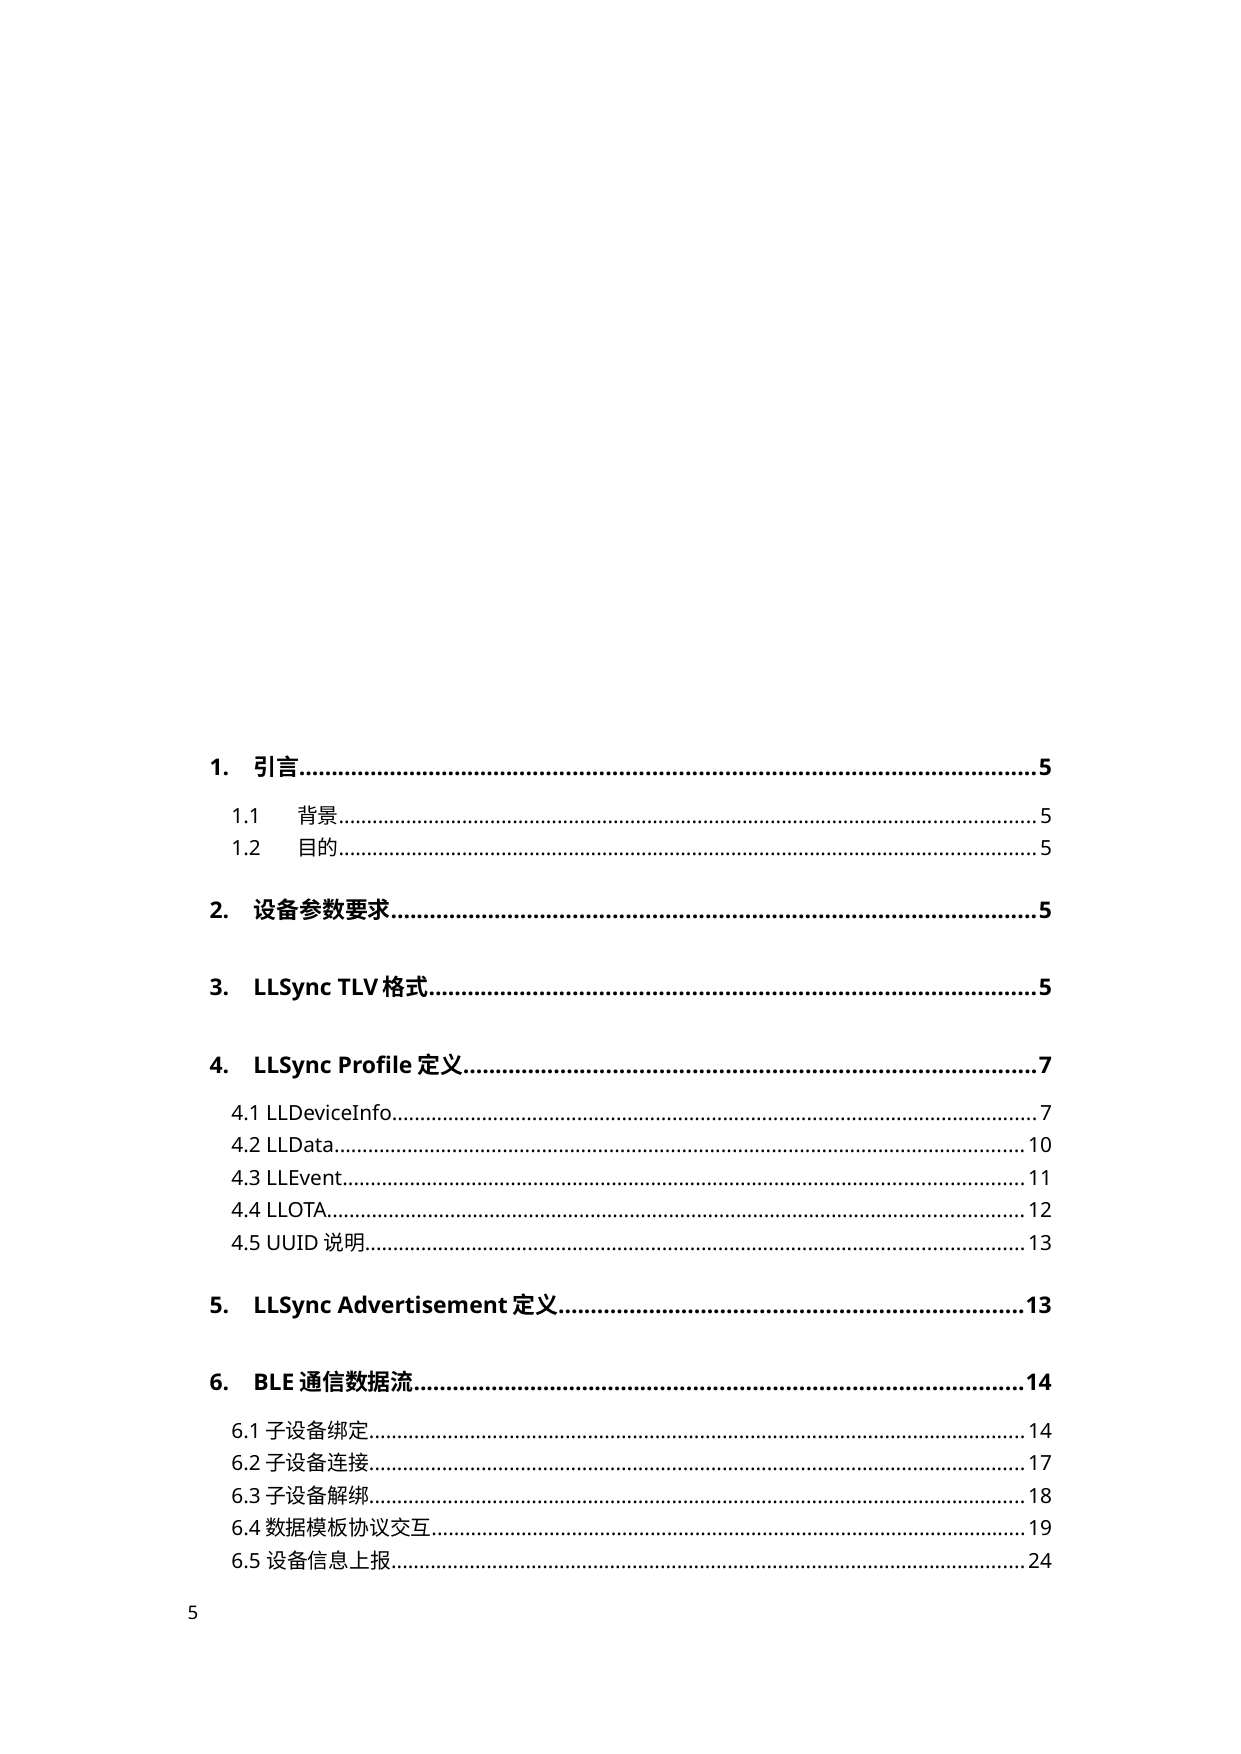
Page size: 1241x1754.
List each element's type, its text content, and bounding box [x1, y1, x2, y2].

text 6.2子设备连接 17 [231, 1446, 1053, 1478]
text 6. BLE通信数据流 14 [209, 1348, 1053, 1413]
text 4.3 LLEvent 11 [231, 1161, 1053, 1193]
text 6.5 设备信息上报 24 [231, 1543, 1053, 1576]
text 1.1 背景 5 [231, 798, 1053, 831]
text 4.5 UUID说明 13 [231, 1226, 1053, 1258]
text 4.2 LLData 10 [231, 1128, 1053, 1161]
text 2. 设备参数要求 5 [209, 876, 1053, 941]
text 6.3子设备解绑 18 [231, 1478, 1053, 1511]
text 4.4 LLOTA 12 [231, 1193, 1053, 1226]
text 3. LLSync TLV格式 5 [209, 953, 1053, 1018]
text 6.1子设备绑定 14 [231, 1413, 1053, 1446]
text 4. LLSync Profile定义 7 [209, 1031, 1053, 1096]
text 1. 引言 5 [209, 733, 1053, 798]
text 1.2 目的 5 [231, 831, 1053, 863]
text 5. LLSync Advertisement定义 13 [209, 1271, 1053, 1336]
text 6.4数据模板协议交互 19 [231, 1511, 1053, 1543]
text 4.1 LLDeviceInfo 7 [231, 1096, 1053, 1128]
